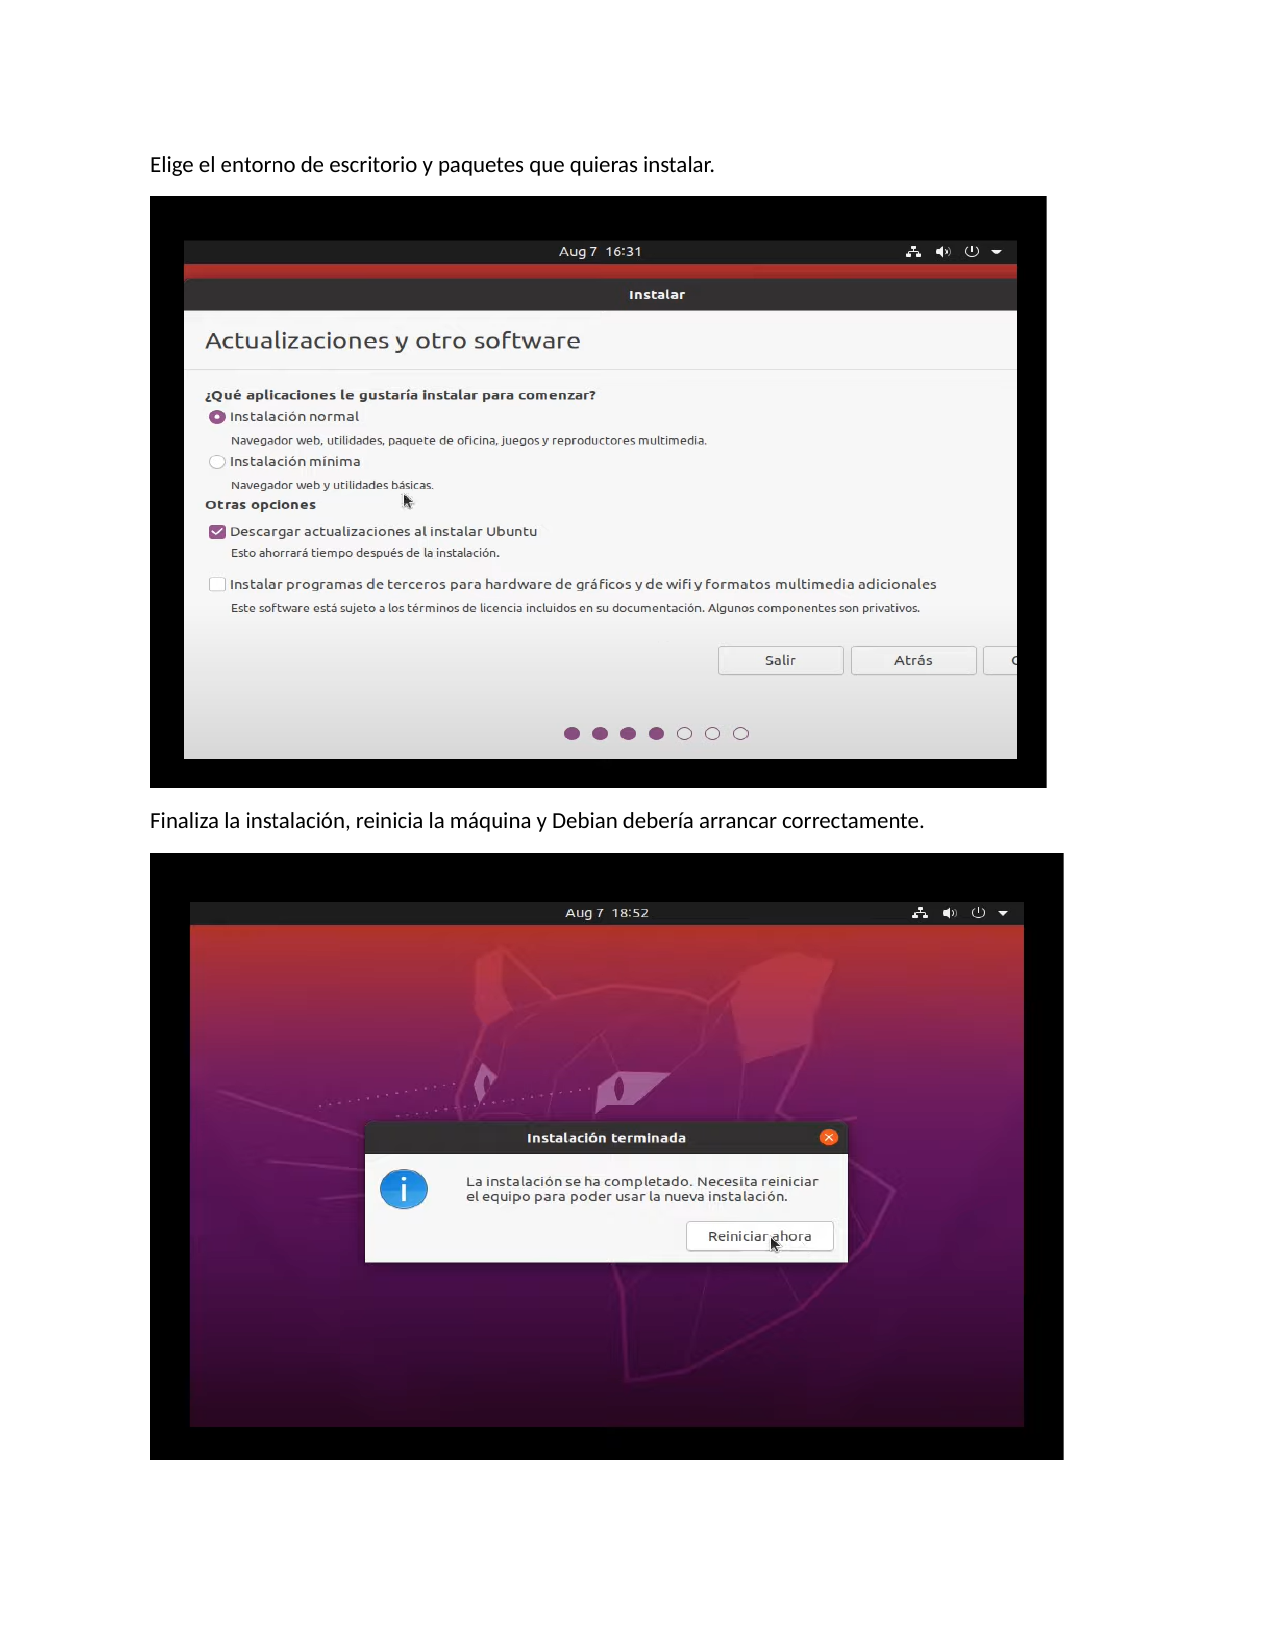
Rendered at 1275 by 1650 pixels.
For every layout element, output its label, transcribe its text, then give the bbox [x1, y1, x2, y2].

text Finaliza la instalación, reinicia la máquina y Debian debería arrancar correctamente. [150, 806, 1125, 834]
picture [150, 853, 1064, 1460]
picture [150, 196, 1047, 788]
text Elige el entorno de escritorio y paquetes que quieras instalar. [150, 150, 1125, 178]
